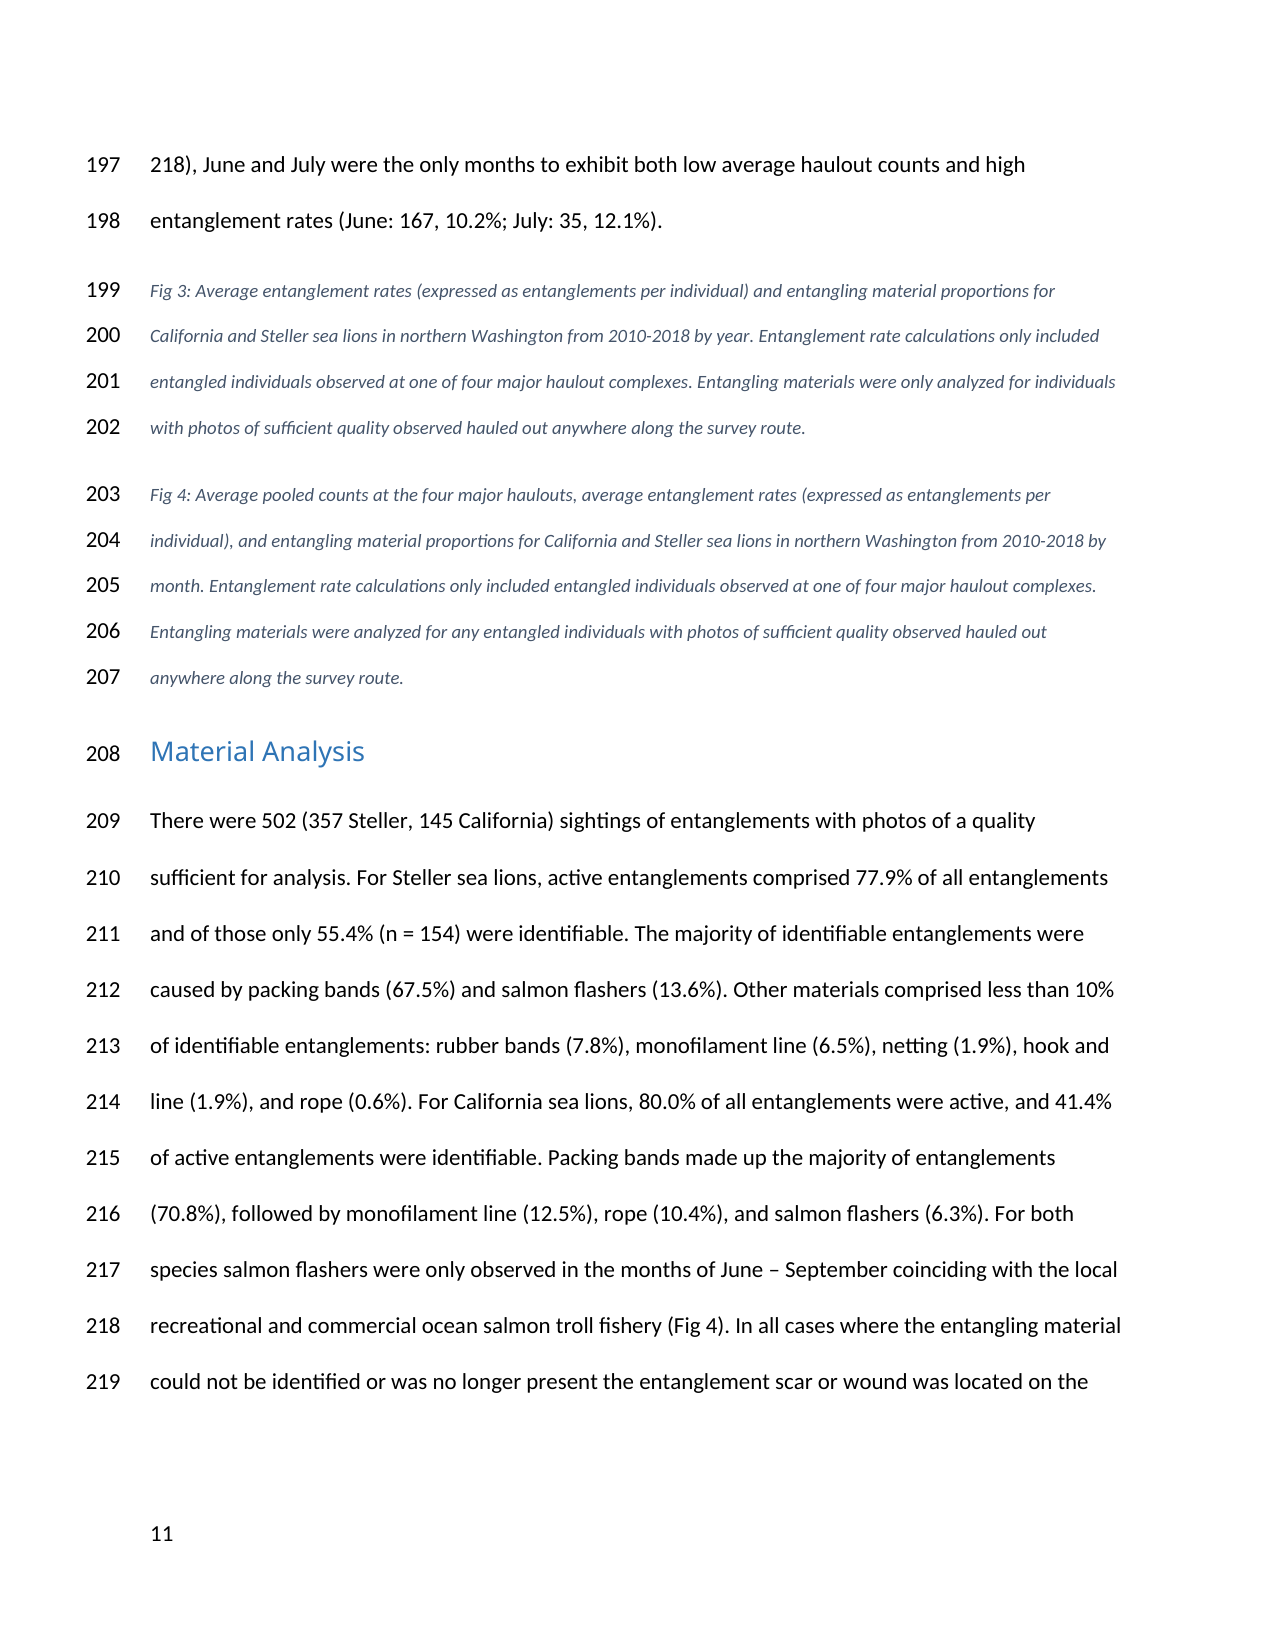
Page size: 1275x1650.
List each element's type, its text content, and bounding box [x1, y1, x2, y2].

text Fig 4: Average pooled counts at the four major haulouts, average entanglement rates (expressed as entanglements per individual), and entangling material proportions for California and Steller sea lions in northern Washington from 2010-2018 by month. Entanglement rate calculations only included entangled individuals observed at one of four major haulout complexes. Entangling materials were analyzed for any entangled individuals with photos of sufficient quality observed hauled out anywhere along the survey route. [150, 483, 1125, 689]
text Fig 3: Average entanglement rates (expressed as entanglements per individual) and entangling material proportions for California and Steller sea lions in northern Washington from 2010-2018 by year. Entanglement rate calculations only included entangled individuals observed at one of four major haulout complexes. Entangling materials were only analyzed for individuals with photos of sufficient quality observed hauled out anywhere along the survey route. [150, 279, 1125, 439]
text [150, 150, 1125, 234]
subtitle Material Analysis [150, 733, 1125, 770]
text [150, 807, 1125, 1395]
